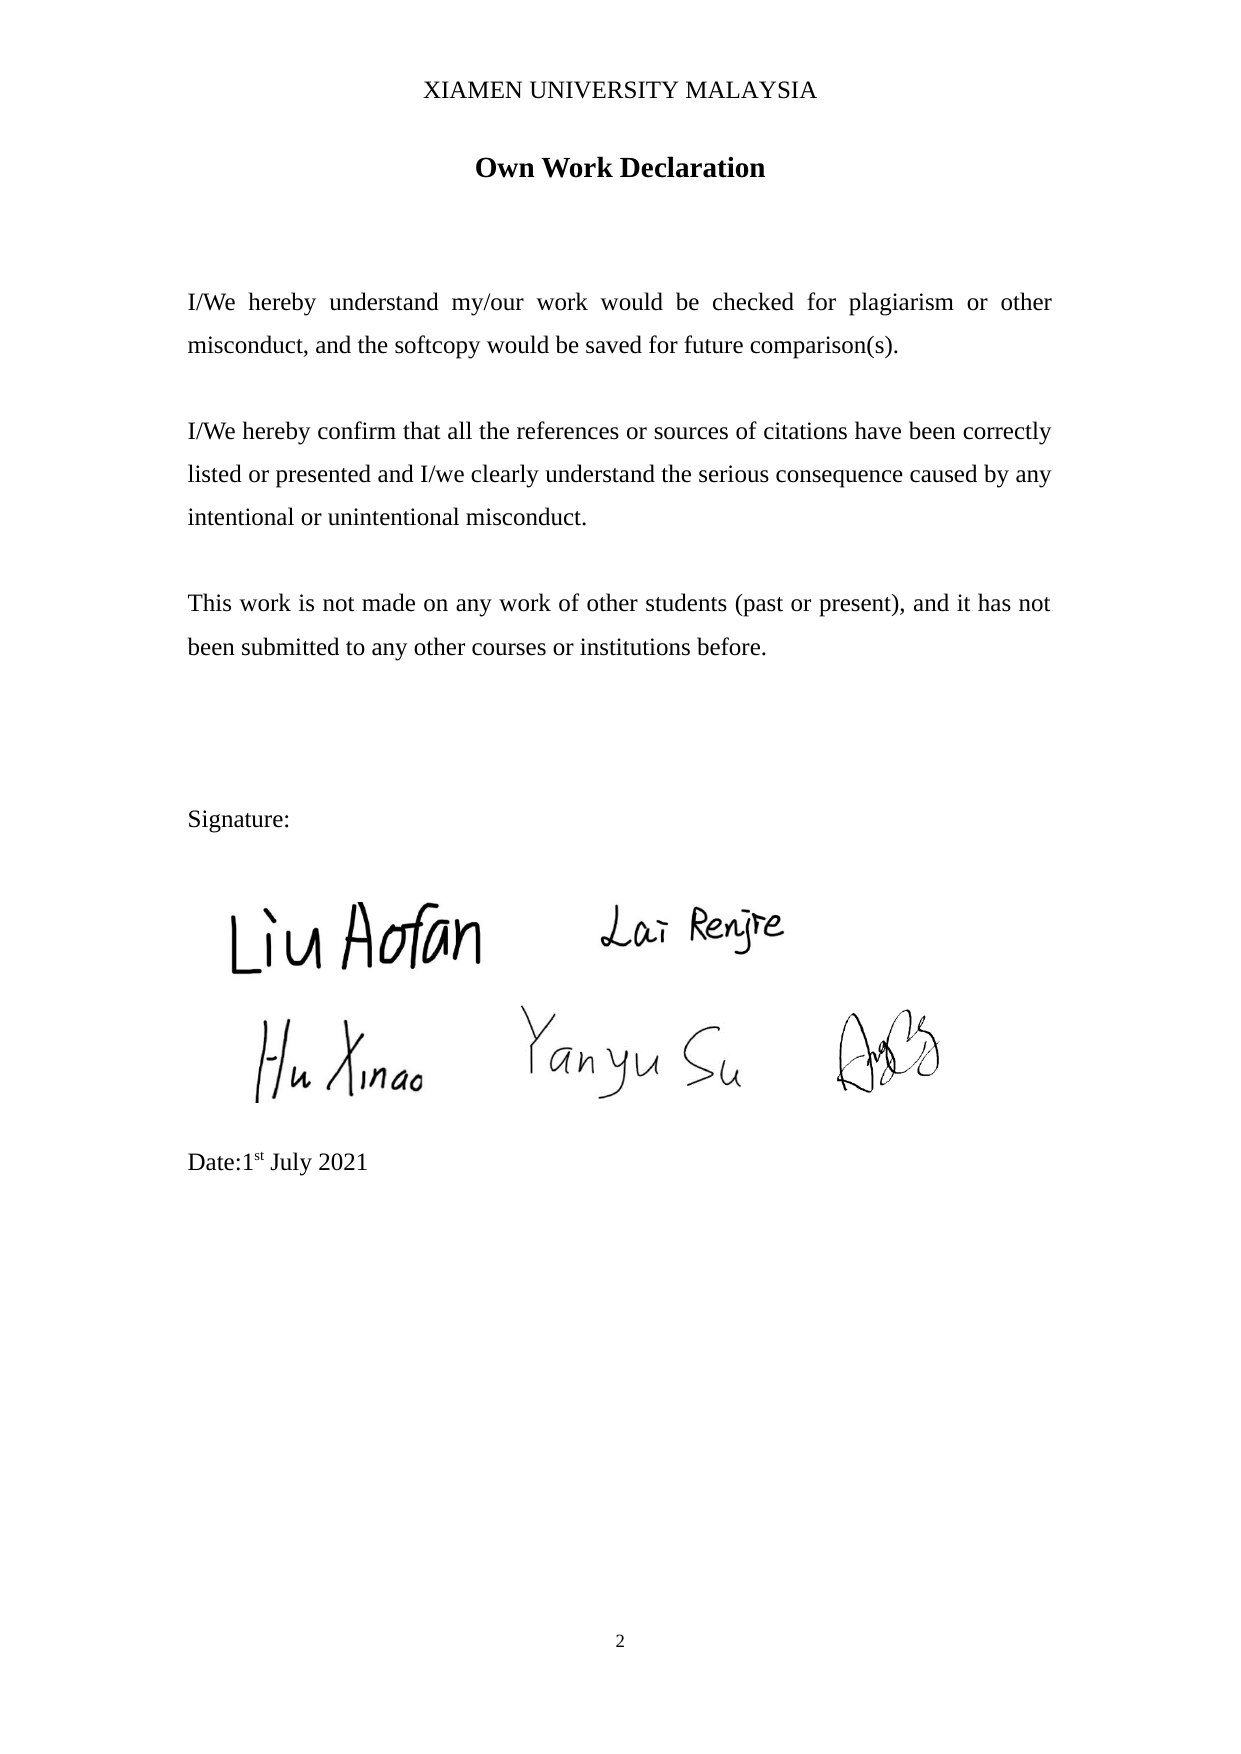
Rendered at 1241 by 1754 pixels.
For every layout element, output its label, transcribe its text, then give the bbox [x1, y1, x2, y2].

text I/We hereby understand my/our work would be checked for plagiarism or other misconduct, and the softcopy would be saved for future comparison(s). [187, 287, 1053, 358]
text Date:1st July 2021 [187, 1147, 1053, 1176]
text Own Work Declaration [187, 150, 1053, 183]
picture [187, 847, 982, 987]
text Signature: [187, 804, 1053, 833]
text This work is not made on any work of other students (past or present), and it has not been submitted to any other courses or institutions before. [187, 588, 1053, 660]
picture [187, 1001, 755, 1103]
text I/We hereby confirm that all the references or sources of citations have been correctly listed or presented and I/we clearly understand the serious consequence caused by any intentional or unintentional misconduct. [187, 416, 1053, 531]
picture [807, 997, 967, 1101]
